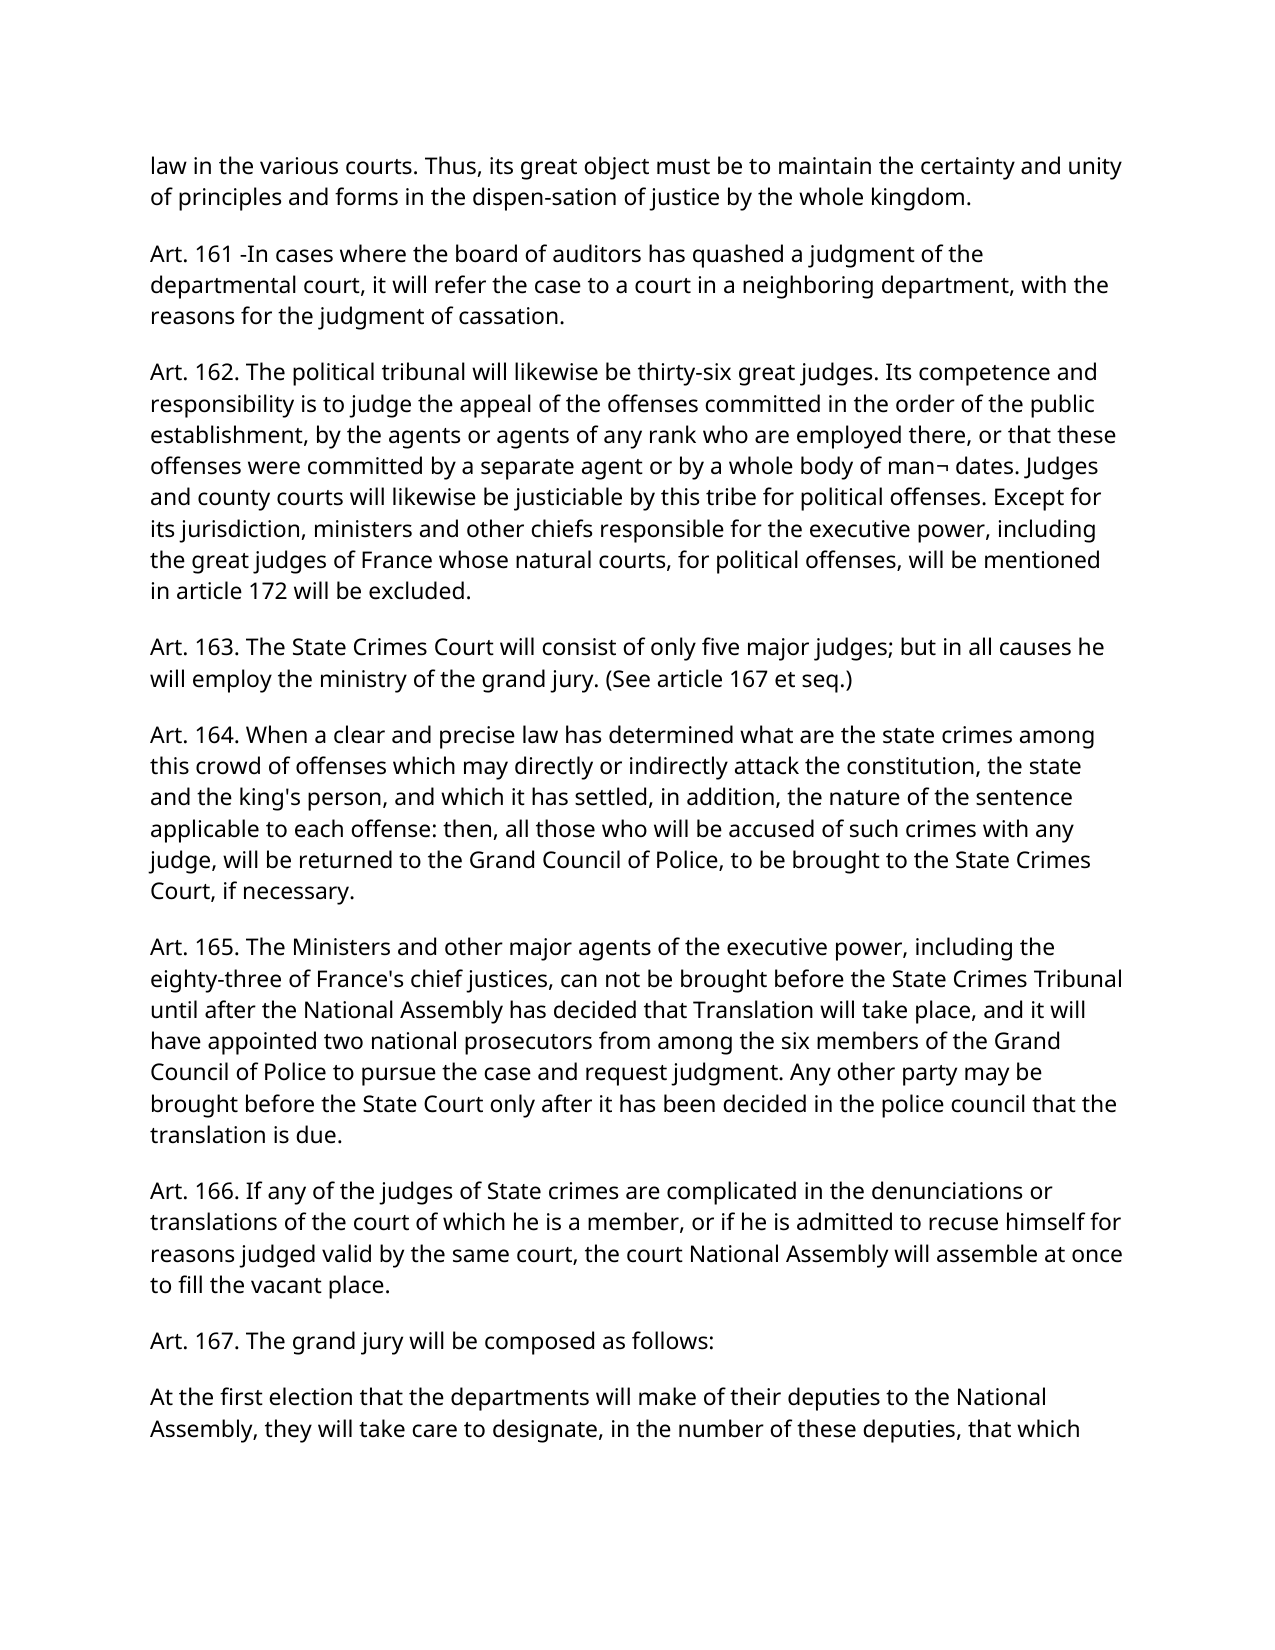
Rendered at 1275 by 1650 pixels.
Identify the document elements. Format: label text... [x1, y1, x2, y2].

text Art. 166. If any of the judges of State crimes are complicated in the denunciations or translations of the court of which he is a member, or if he is admitted to recuse himself for reasons judged valid by the same court, the court National Assembly will assemble at once to fill the vacant place. [150, 1175, 1125, 1300]
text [150, 1381, 1125, 1444]
text Art. 167. The grand jury will be composed as follows: [150, 1325, 1125, 1356]
text Art. 162. The political tribunal will likewise be thirty-six great judges. Its competence and responsibility is to judge the appeal of the offenses committed in the order of the public establishment, by the agents or agents of any rank who are employed there, or that these offenses were committed by a separate agent or by a whole body of man¬ dates. Judges and county courts will likewise be justiciable by this tribe for political offenses. Except for its jurisdiction, ministers and other chiefs responsible for the executive power, including the great judges of France whose natural courts, for political offenses, will be mentioned in article 172 will be excluded. [150, 356, 1125, 606]
text Art. 161 -In cases where the board of auditors has quashed a judgment of the departmental court, it will refer the case to a court in a neighboring department, with the reasons for the judgment of cassation. [150, 237, 1125, 331]
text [150, 150, 1125, 212]
text Art. 165. The Ministers and other major agents of the executive power, including the eighty-three of France's chief justices, can not be brought before the State Crimes Tribunal until after the National Assembly has decided that Translation will take place, and it will have appointed two national prosecutors from among the six members of the Grand Council of Police to pursue the case and request judgment. Any other party may be brought before the State Court only after it has been decided in the police council that the translation is due. [150, 931, 1125, 1150]
text Art. 163. The State Crimes Court will consist of only five major judges; but in all causes he will employ the ministry of the grand jury. (See article 167 et seq.) [150, 631, 1125, 694]
text Art. 164. When a clear and precise law has determined what are the state crimes among this crowd of offenses which may directly or indirectly attack the constitution, the state and the king's person, and which it has settled, in addition, the nature of the sentence applicable to each offense: then, all those who will be accused of such crimes with any judge, will be returned to the Grand Council of Police, to be brought to the State Crimes Court, if necessary. [150, 719, 1125, 906]
